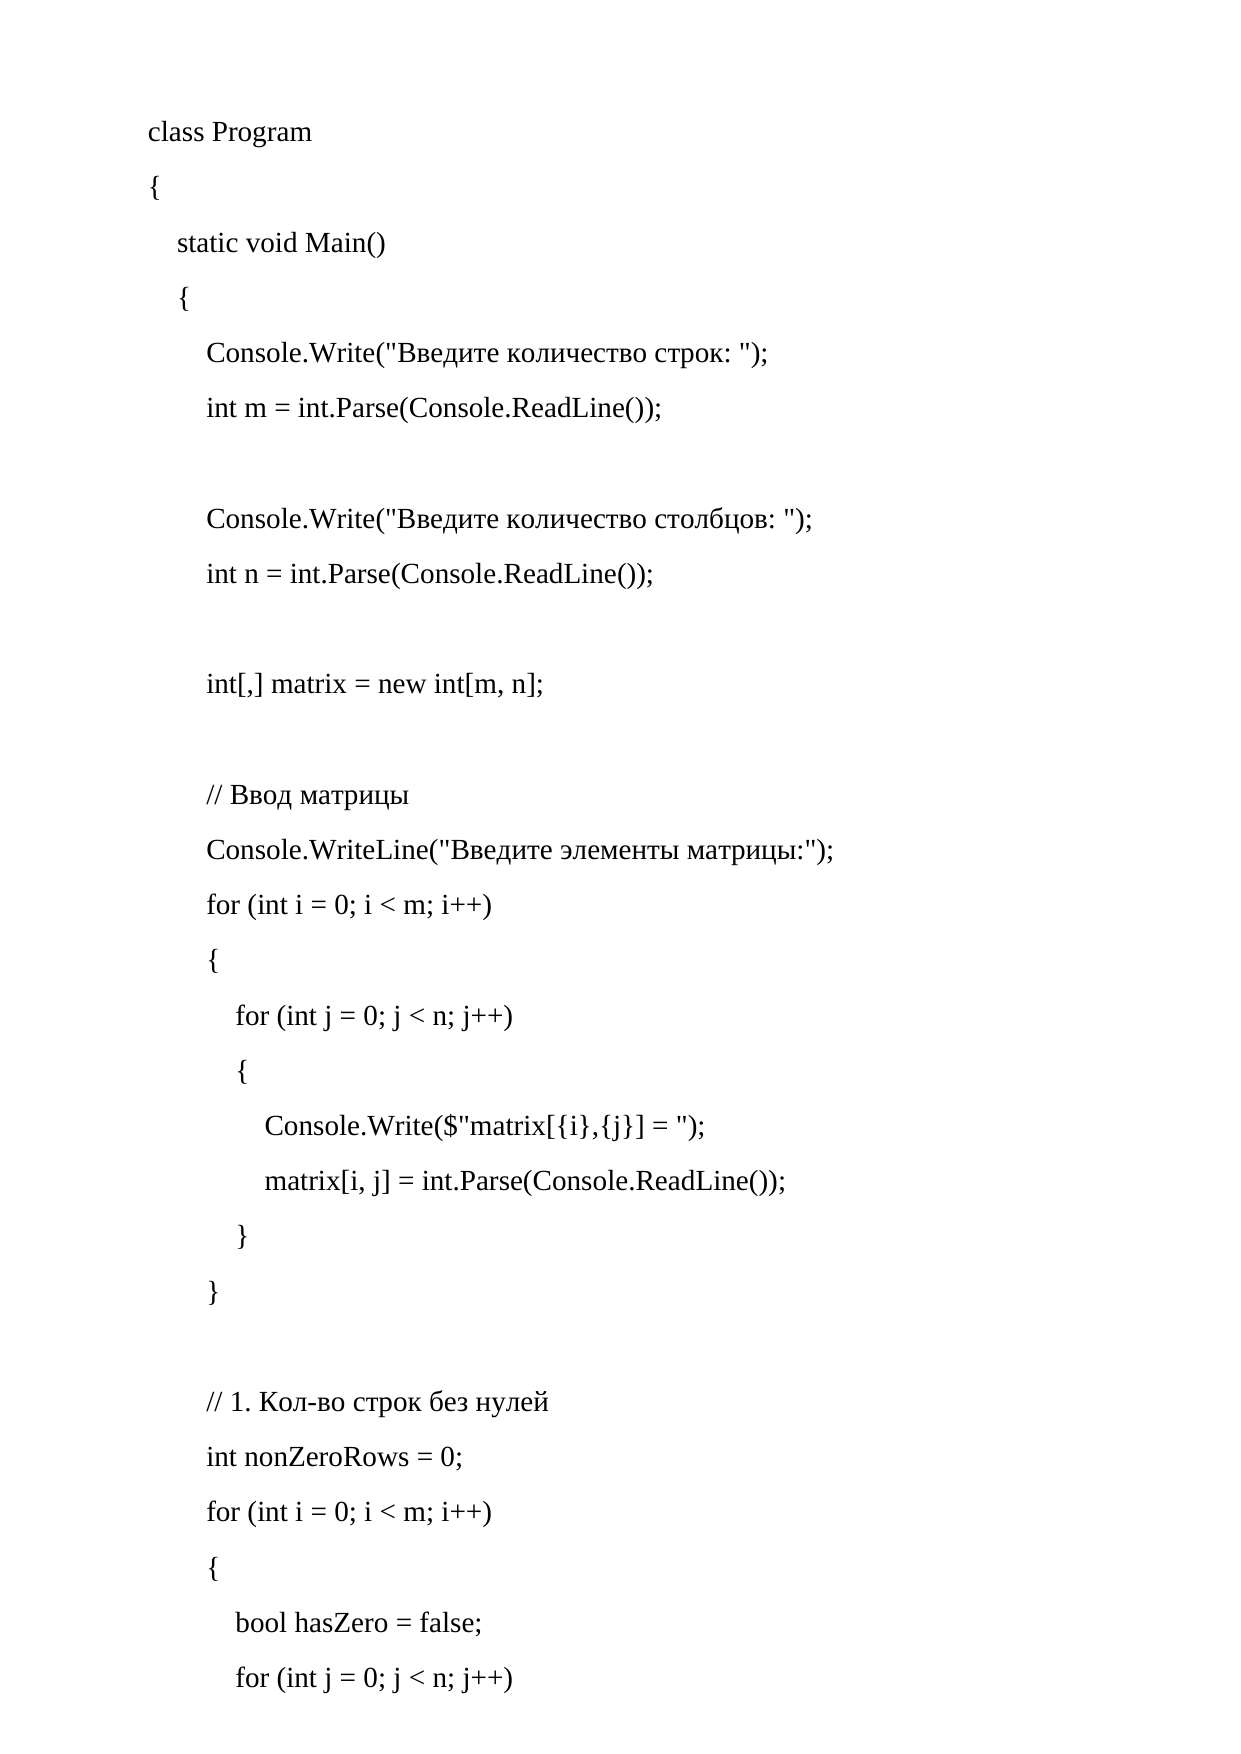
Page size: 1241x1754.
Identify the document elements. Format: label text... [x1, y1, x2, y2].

text class Program [148, 114, 1169, 148]
text int[,] matrix = new int[m, n]; [148, 666, 1169, 700]
text { [148, 1550, 1169, 1583]
text Console.Write($"matrix[{i},{j}] = "); [148, 1108, 1169, 1142]
text Console.Write("Введите количество строк: "); [148, 335, 1169, 369]
text { [148, 942, 1169, 976]
text Console.WriteLine("Введите элементы матрицы:"); [148, 832, 1169, 866]
text for (int j = 0; j < n; j++) [148, 1660, 1169, 1694]
text int nonZeroRows = 0; [148, 1439, 1169, 1473]
text Console.Write("Введите количество столбцов: "); [148, 501, 1169, 534]
text // Ввод матрицы [148, 777, 1169, 810]
text bool hasZero = false; [148, 1605, 1169, 1638]
text for (int j = 0; j < n; j++) [148, 998, 1169, 1031]
text int n = int.Parse(Console.ReadLine()); [148, 556, 1169, 589]
text // 1. Кол-во строк без нулей [148, 1384, 1169, 1418]
text { [148, 280, 1169, 313]
text { [148, 1053, 1169, 1086]
text matrix[i, j] = int.Parse(Console.ReadLine()); [148, 1163, 1169, 1197]
text } [148, 1218, 1169, 1252]
text for (int i = 0; i < m; i++) [148, 887, 1169, 921]
text static void Main() [148, 225, 1169, 258]
text } [148, 1274, 1169, 1307]
text for (int i = 0; i < m; i++) [148, 1494, 1169, 1528]
text int m = int.Parse(Console.ReadLine()); [148, 390, 1169, 424]
text { [148, 169, 1169, 203]
